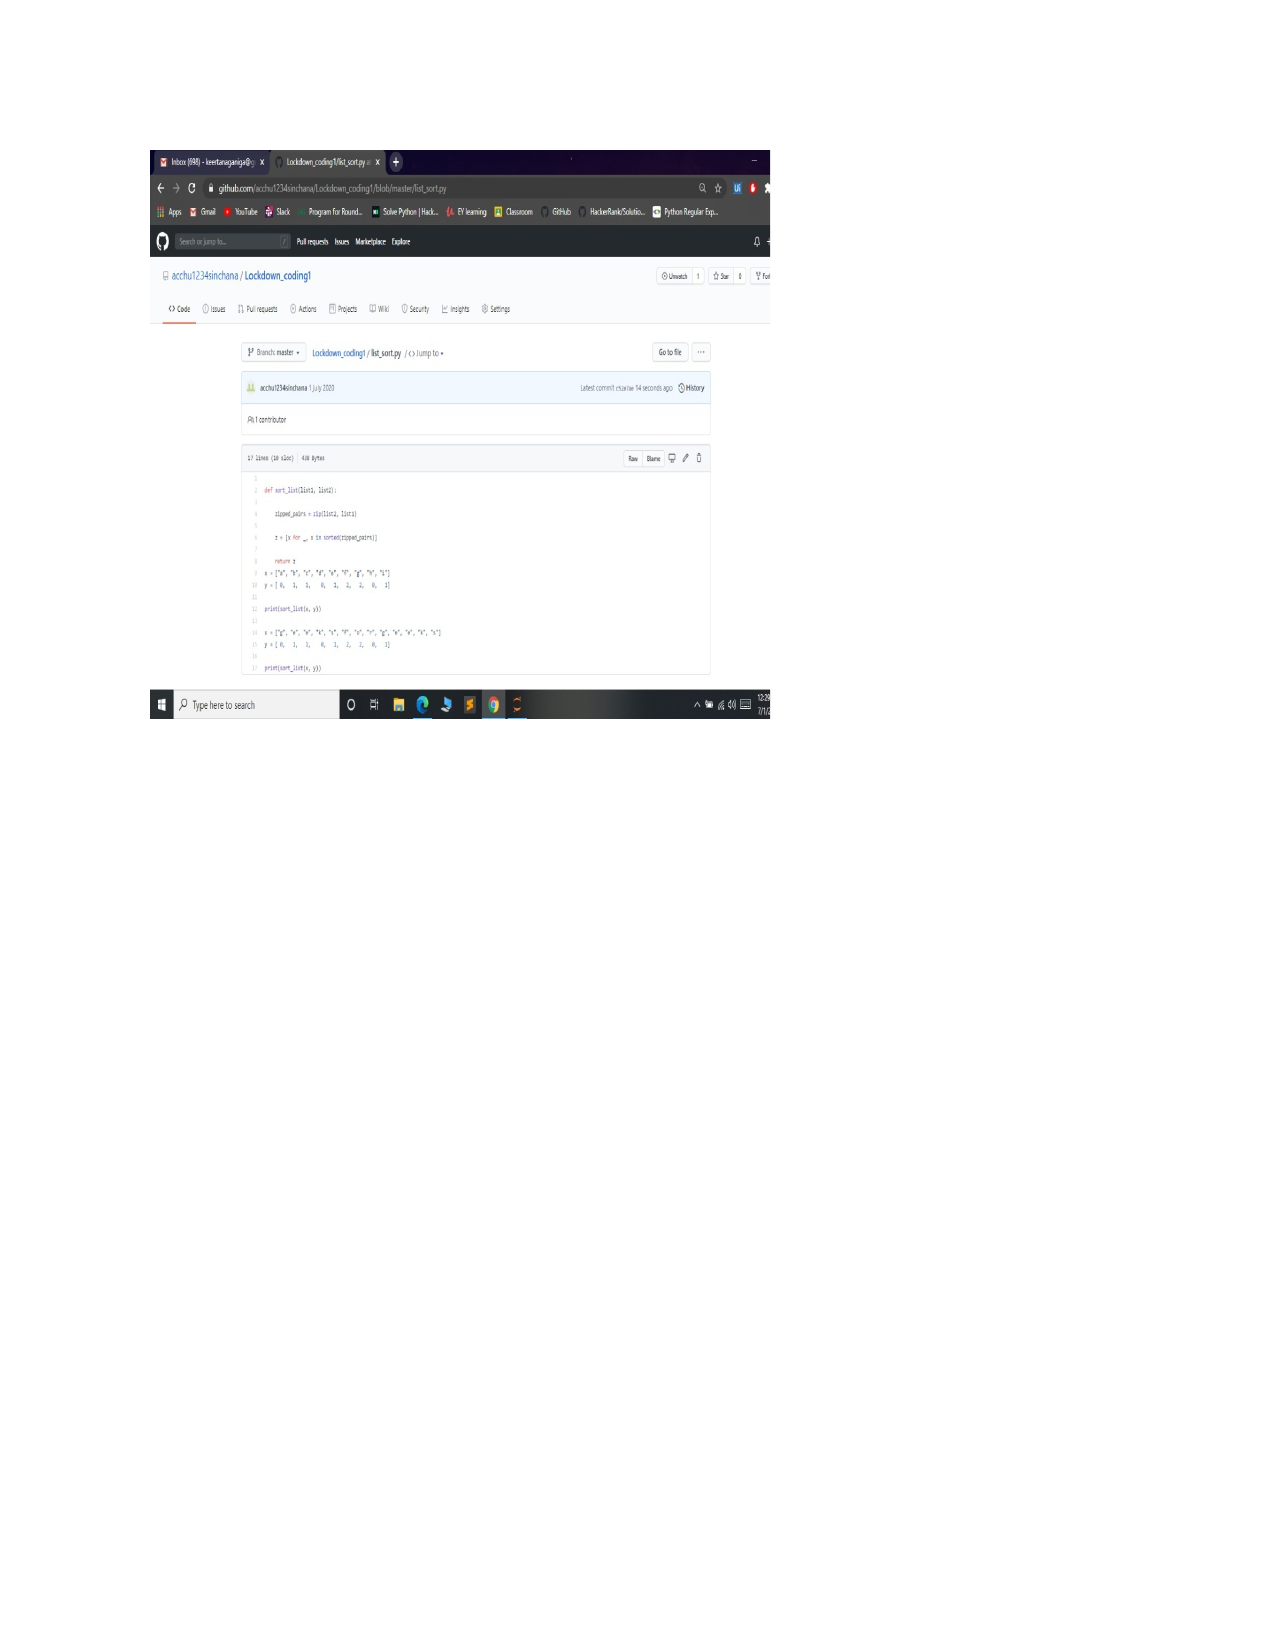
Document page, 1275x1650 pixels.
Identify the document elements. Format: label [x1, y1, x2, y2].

picture [150, 150, 771, 719]
